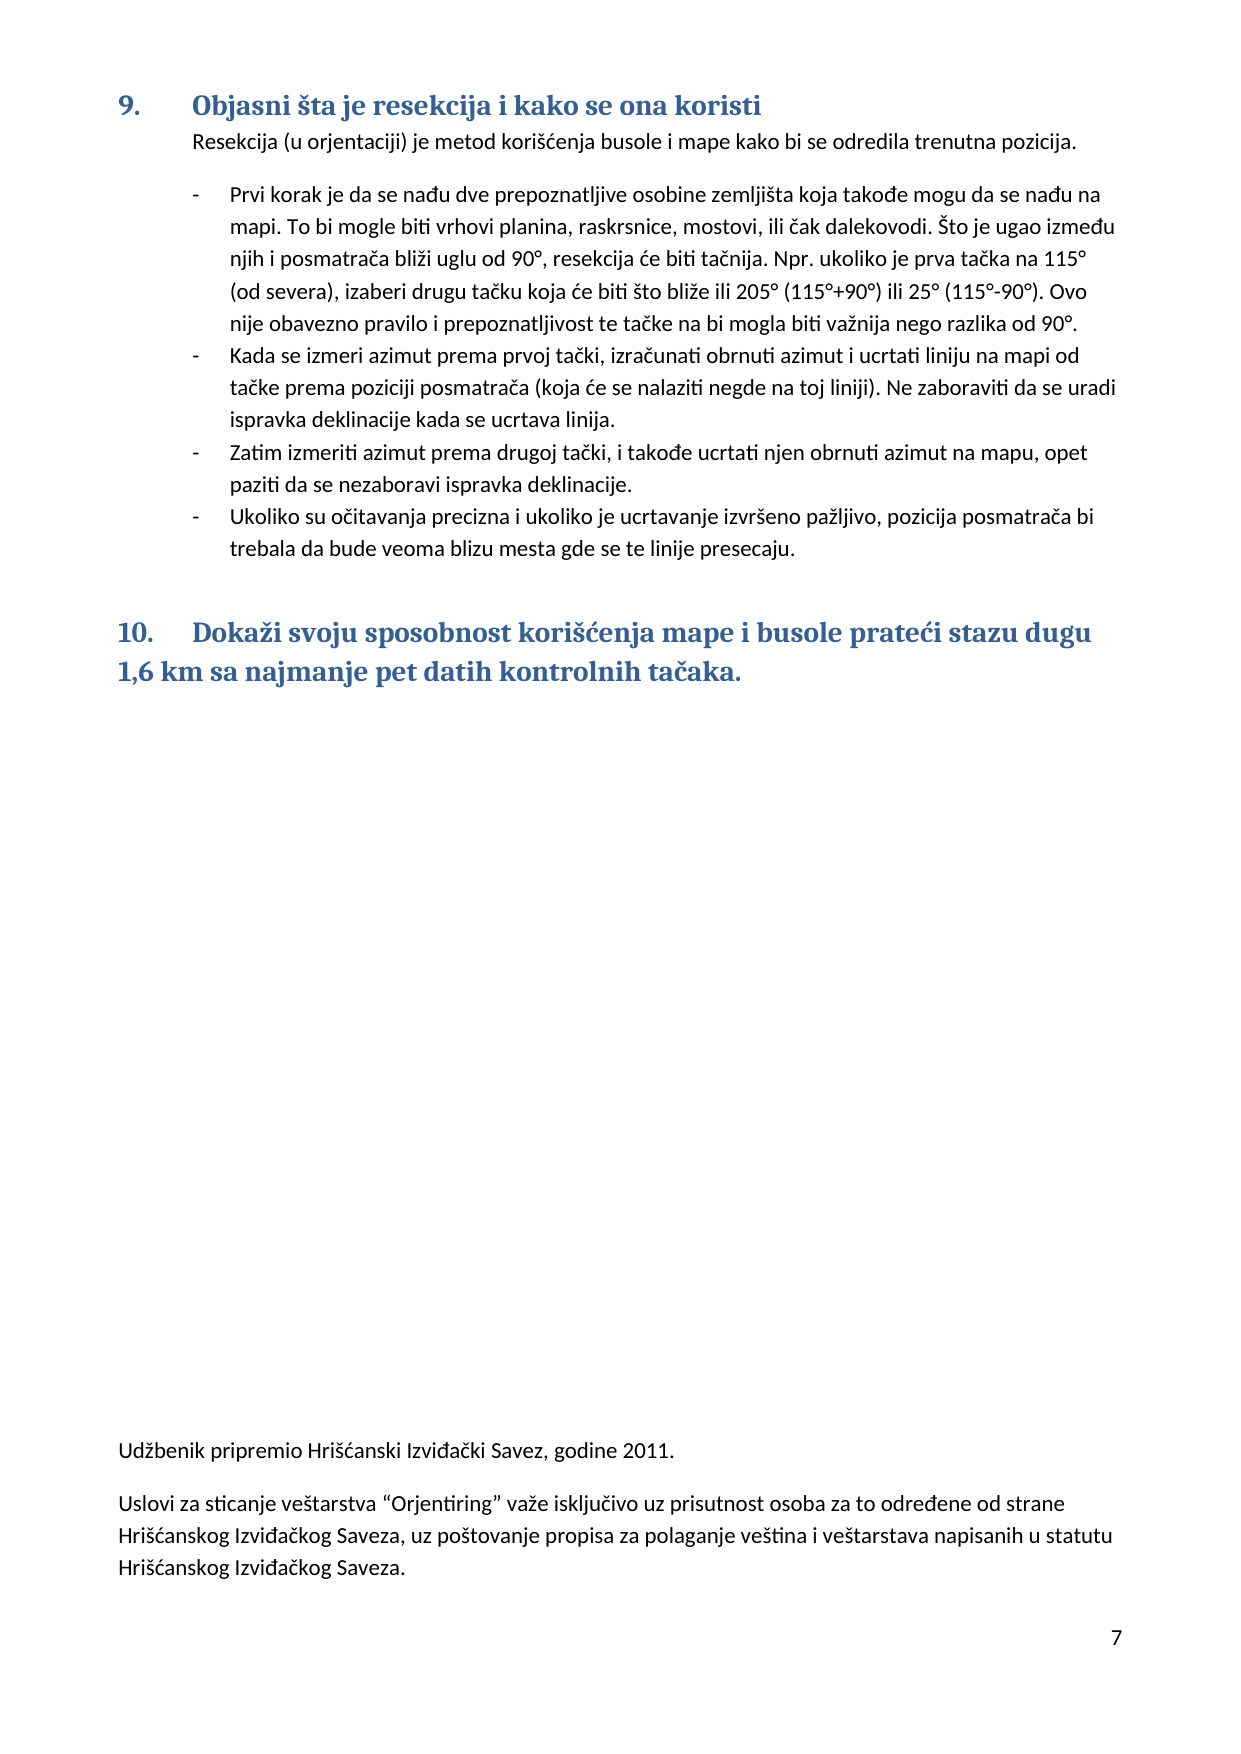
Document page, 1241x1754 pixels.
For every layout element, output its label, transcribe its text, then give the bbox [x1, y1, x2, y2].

text Udžbenik pripremio Hrišćanski Izviđački Savez, godine 2011. [118, 1436, 1122, 1464]
subtitle 9. Objasni šta je resekcija i kako se ona koristi [118, 89, 1122, 122]
list Prvi korak je da se nađu dve prepoznatljive osobine zemljišta koja takođe mogu da se nađu na mapi. To bi mogle biti vrhovi planina, raskrsnice, mostovi, ili čak dalekovodi. Što je ugao između njih i posmatrača bliži uglu od 90°, resekcija će biti tačnija. Npr. ukoliko je prva tačka na 115° (od severa), izaberi drugu tačku koja će biti što bliže ili 205° (115°+90°) ili 25° (115°-90°). Ovo nije obavezno pravilo i prepoznatljivost te tačke na bi mogla biti važnija nego razlika od 90°. [192, 180, 1122, 337]
subtitle 10. Dokaži svoju sposobnost korišćenja mape i busole prateći stazu dugu 1,6 km sa najmanje pet datih kontrolnih tačaka. [118, 616, 1122, 688]
text Uslovi za sticanje veštarstva “Orjentiring” važe isključivo uz prisutnost osoba za to određene od strane Hrišćanskog Izviđačkog Saveza, uz poštovanje propisa za polaganje veština i veštarstava napisanih u statutu Hrišćanskog Izviđačkog Saveza. [118, 1489, 1122, 1581]
list Ukoliko su očitavanja precizna i ukoliko je ucrtavanje izvršeno pažljivo, pozicija posmatrača bi trebala da bude veoma blizu mesta gde se te linije presecaju. [192, 502, 1122, 562]
list Kada se izmeri azimut prema prvoj tački, izračunati obrnuti azimut i ucrtati liniju na mapi od tačke prema poziciji posmatrača (koja će se nalaziti negde na toj liniji). Ne zaboraviti da se uradi ispravka deklinacije kada se ucrtava linija. [192, 341, 1122, 433]
text Resekcija (u orjentaciji) je metod korišćenja busole i mape kako bi se odredila trenutna pozicija. [118, 127, 1122, 155]
list Zatim izmeriti azimut prema drugoj tački, i takođe ucrtati njen obrnuti azimut na mapu, opet paziti da se nezaboravi ispravka deklinacije. [192, 438, 1122, 498]
